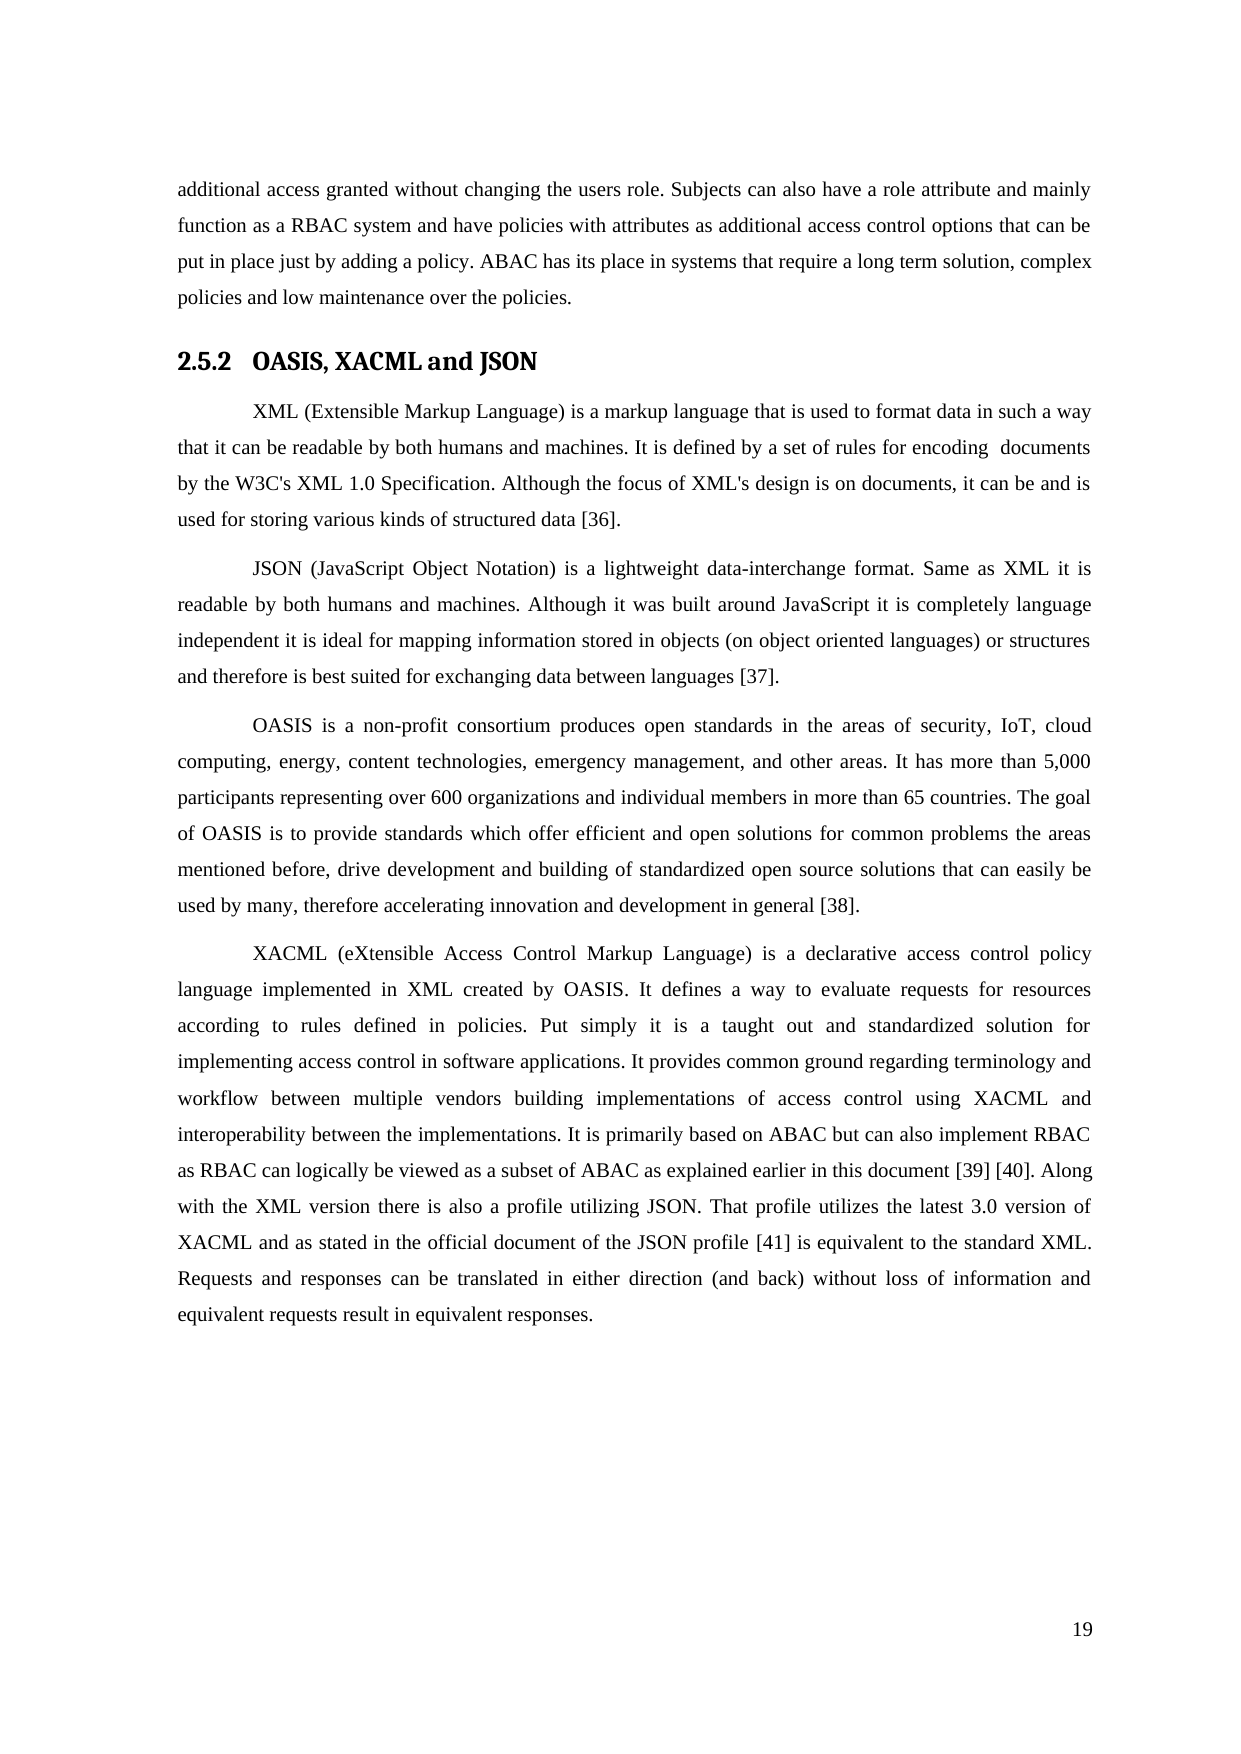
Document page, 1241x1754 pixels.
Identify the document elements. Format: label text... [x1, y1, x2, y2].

text OASIS is a non-profit consortium produces open standards in the areas of security, IoT, cloud computing, energy, content technologies, emergency management, and other areas. It has more than 5,000 participants representing over 600 organizations and individual members in more than 65 countries. The goal of OASIS is to provide standards which offer efficient and open solutions for common problems the areas mentioned before, drive development and building of standardized open source solutions that can easily be used by many, therefore accelerating innovation and development in general . [177, 713, 1092, 917]
text JSON (JavaScript Object Notation) is a lightweight data-interchange format. Same as XML it is readable by both humans and machines. Although it was built around JavaScript it is completely language independent it is ideal for mapping information stored in objects (on object oriented languages) or structures and therefore is best suited for exchanging data between languages . [177, 556, 1092, 688]
subtitle OASIS, XACML and JSON [177, 346, 1092, 377]
text XML (Extensible Markup Language) is a markup language that is used to format data in such a way that it can be readable by both humans and machines. It is defined by a set of rules for encoding documents by the W3C's XML 1.0 Specification. Although the focus of XML's design is on documents, it can be and is used for storing various kinds of structured data. [177, 399, 1092, 531]
text XACML (eXtensible Access Control Markup Language) is a declarative access control policy language implemented in XML created by OASIS. It defines a way to evaluate requests for resources according to rules defined in policies. Put simply it is a taught out and standardized solution for implementing access control in software applications. It provides common ground regarding terminology and workflow between multiple vendors building implementations of access control using XACML and interoperability between the implementations. It is primarily based on ABAC but can also implement RBAC as RBAC can logically be viewed as a subset of ABAC as explained earlier in this document . Along with the XML version there is also a profile utilizing JSON. That profile utilizes the latest 3.0 version of XACML and as stated in the official document of the JSON profile is equivalent to the standard XML. Requests and responses can be translated in either direction (and back) without loss of information and equivalent requests result in equivalent responses. [177, 941, 1092, 1326]
